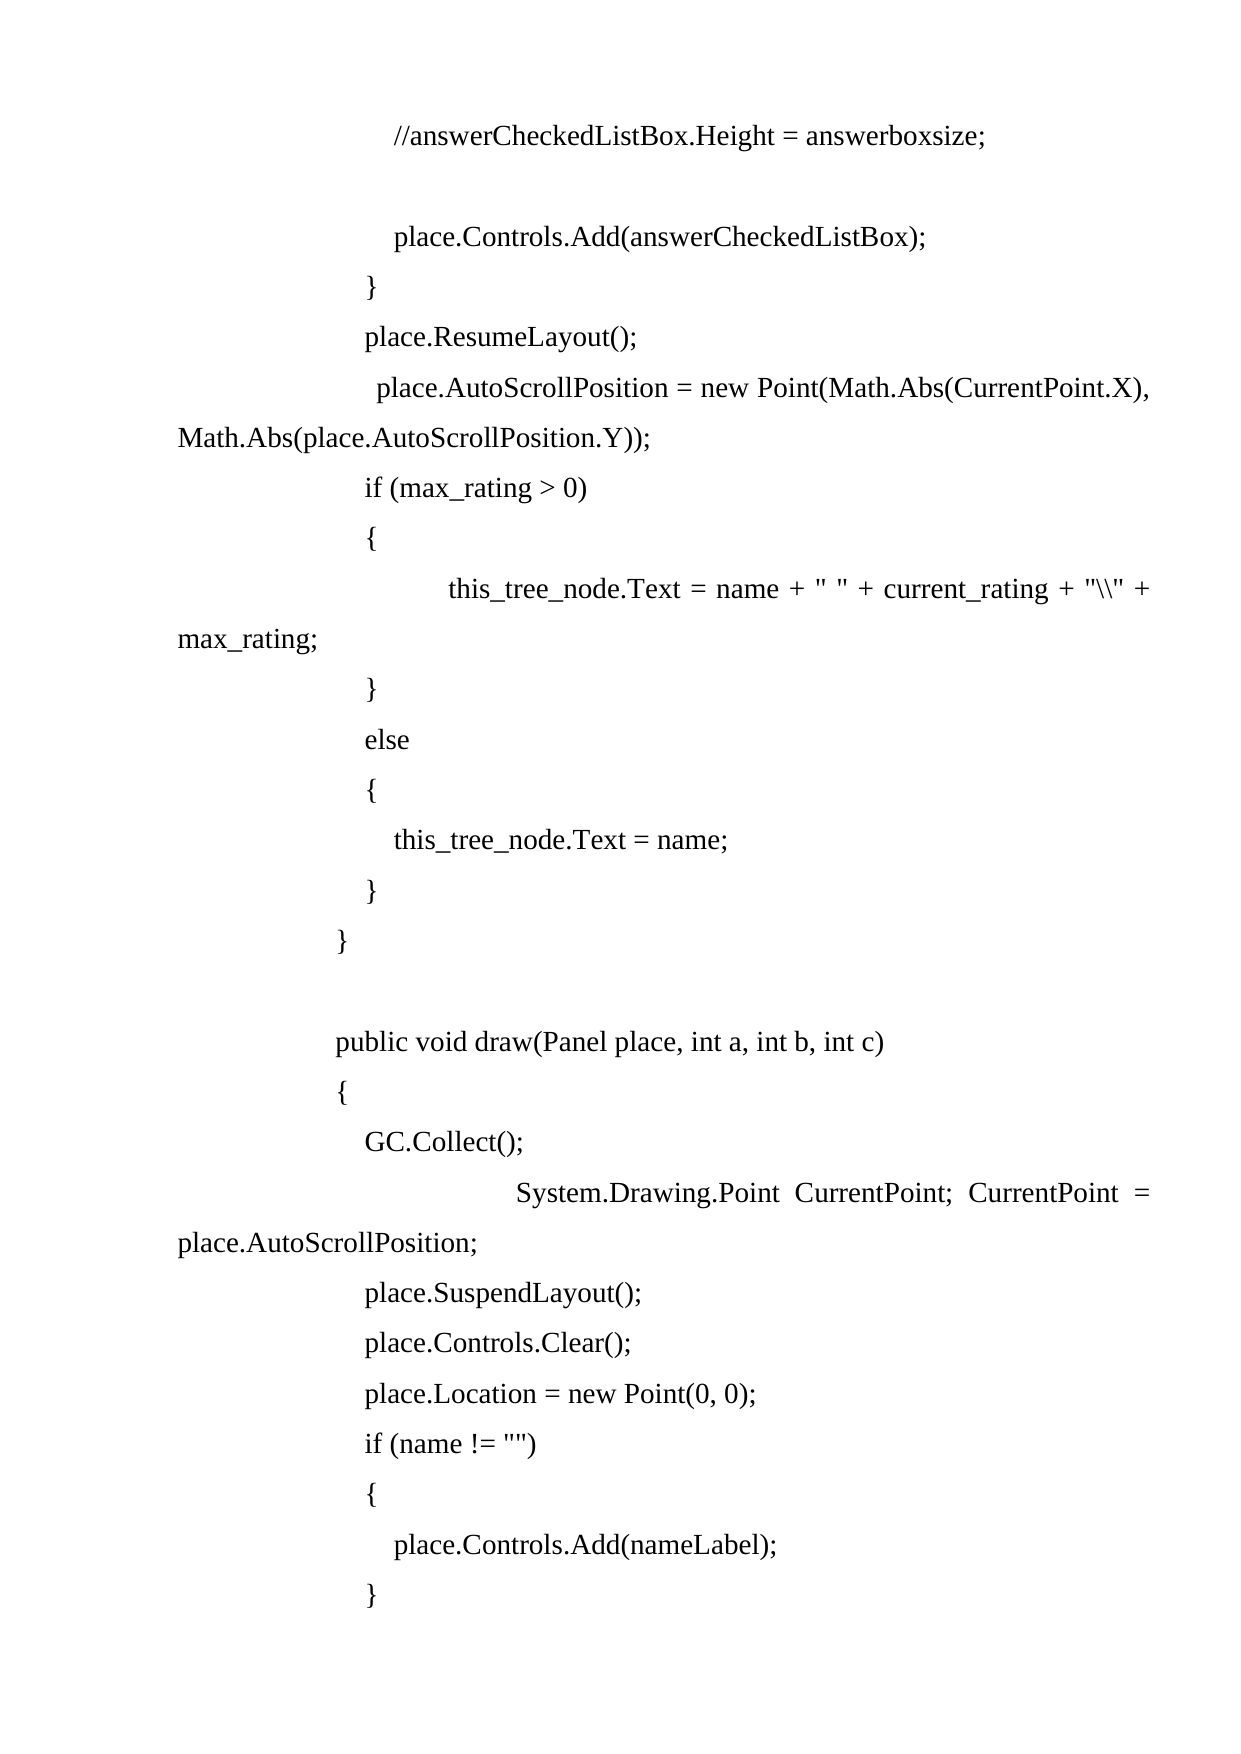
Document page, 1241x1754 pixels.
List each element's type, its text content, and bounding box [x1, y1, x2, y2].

text if (name != "") [177, 1426, 1152, 1460]
text } [177, 923, 1152, 957]
text else [177, 722, 1152, 755]
text place.Controls.Clear(); [177, 1326, 1152, 1359]
text place.Location = new Point(0, 0); [177, 1376, 1152, 1409]
text this_tree_node.Text = name; [177, 822, 1152, 856]
text public void draw(Panel place, int a, int b, int c) [177, 1024, 1152, 1057]
text this_tree_node.Text = name + " " + current_rating + "\\" + max_rating; [177, 571, 1152, 655]
text { [177, 1074, 1152, 1108]
text place.ResumeLayout(); [177, 319, 1152, 353]
text { [177, 521, 1152, 554]
text } [177, 1577, 1152, 1611]
text { [177, 772, 1152, 806]
text if (max_rating > 0) [177, 470, 1152, 504]
text System.Drawing.Point CurrentPoint; CurrentPoint = place.AutoScrollPosition; [177, 1175, 1152, 1258]
text place.Controls.Add(nameLabel); [177, 1527, 1152, 1560]
text } [177, 873, 1152, 906]
text GC.Collect(); [177, 1124, 1152, 1158]
text place.Controls.Add(answerCheckedListBox); [177, 219, 1152, 252]
text place.SuspendLayout(); [177, 1275, 1152, 1309]
text //answerCheckedListBox.Height = answerboxsize; [177, 118, 1152, 152]
text } [177, 672, 1152, 705]
text place.AutoScrollPosition = new Point(Math.Abs(CurrentPoint.X), Math.Abs(place.AutoScrollPosition.Y)); [177, 370, 1152, 453]
text } [177, 269, 1152, 303]
text { [177, 1477, 1152, 1510]
